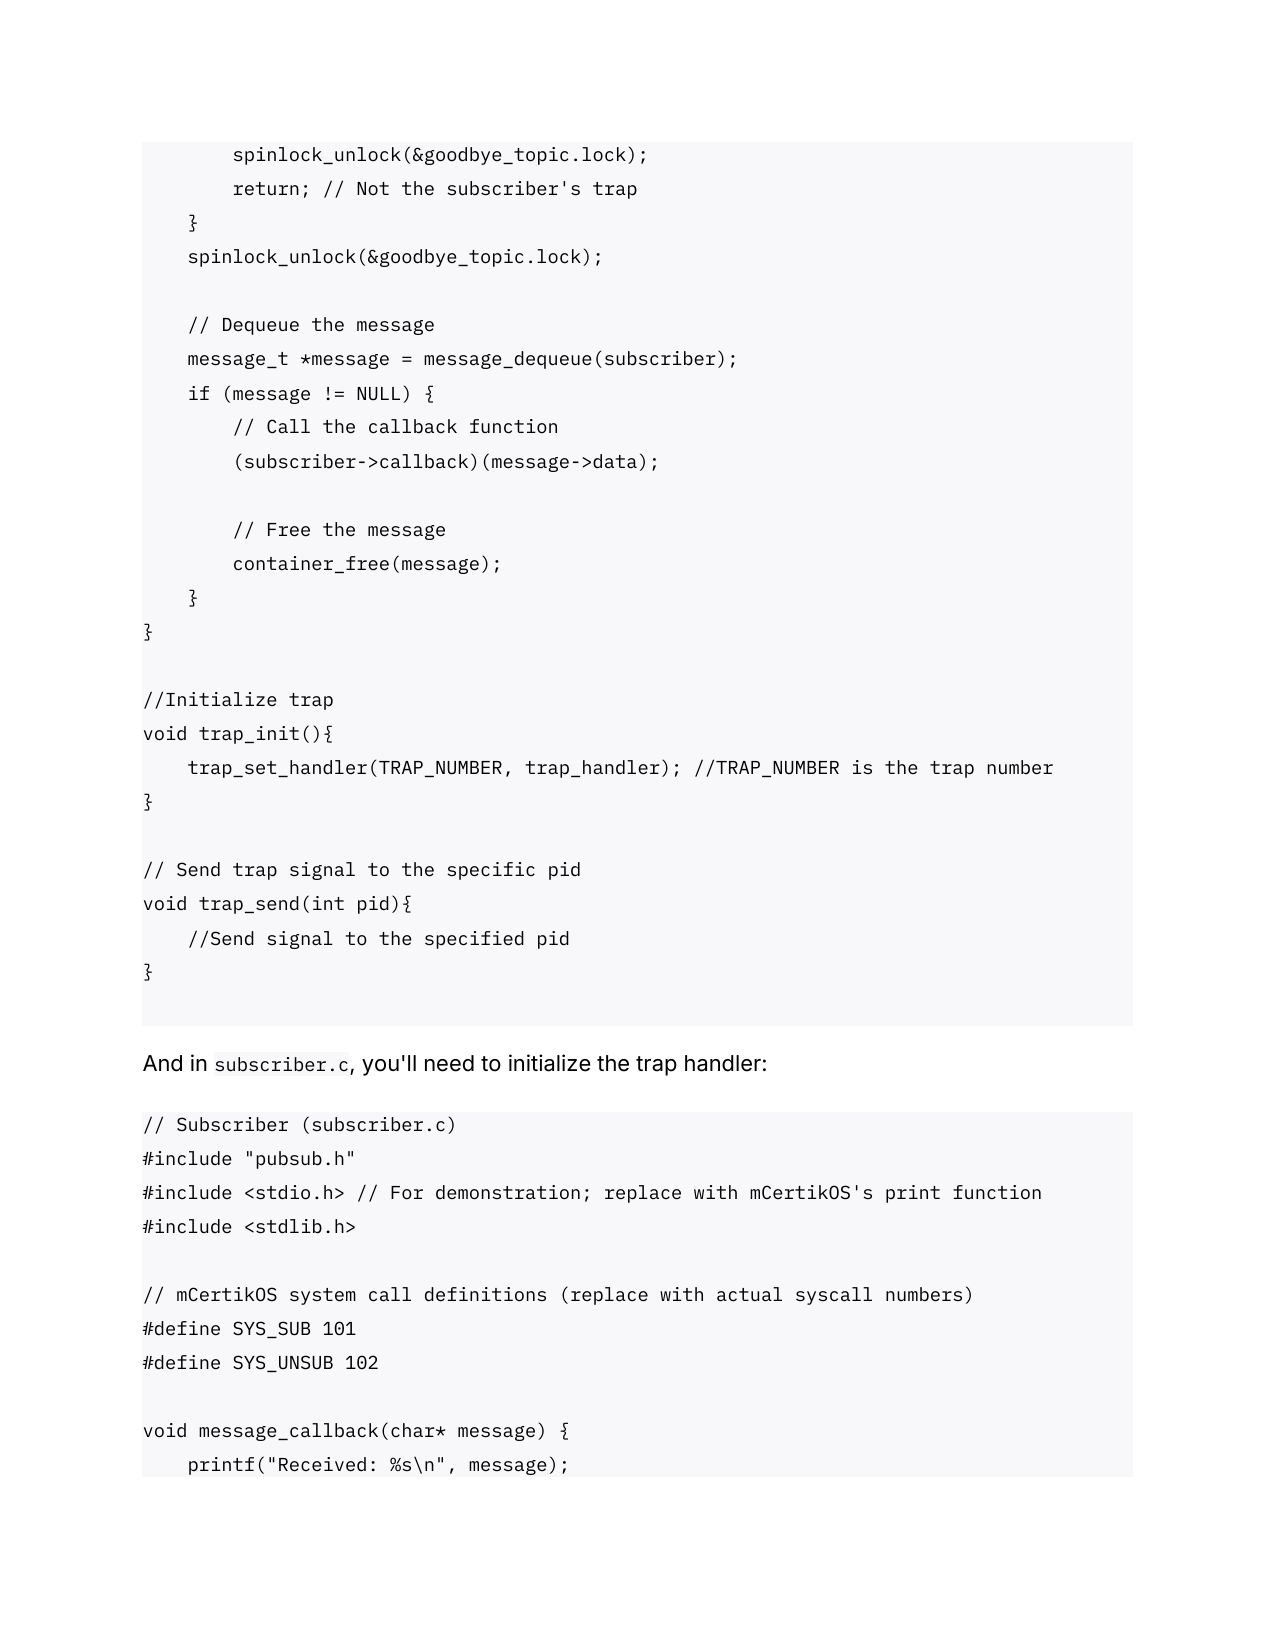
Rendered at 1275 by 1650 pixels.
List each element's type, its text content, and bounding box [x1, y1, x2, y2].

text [142, 1112, 1133, 1477]
text And in subscriber.c, you'll need to initialize the trap handler: [142, 1050, 1133, 1077]
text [142, 142, 1133, 1026]
